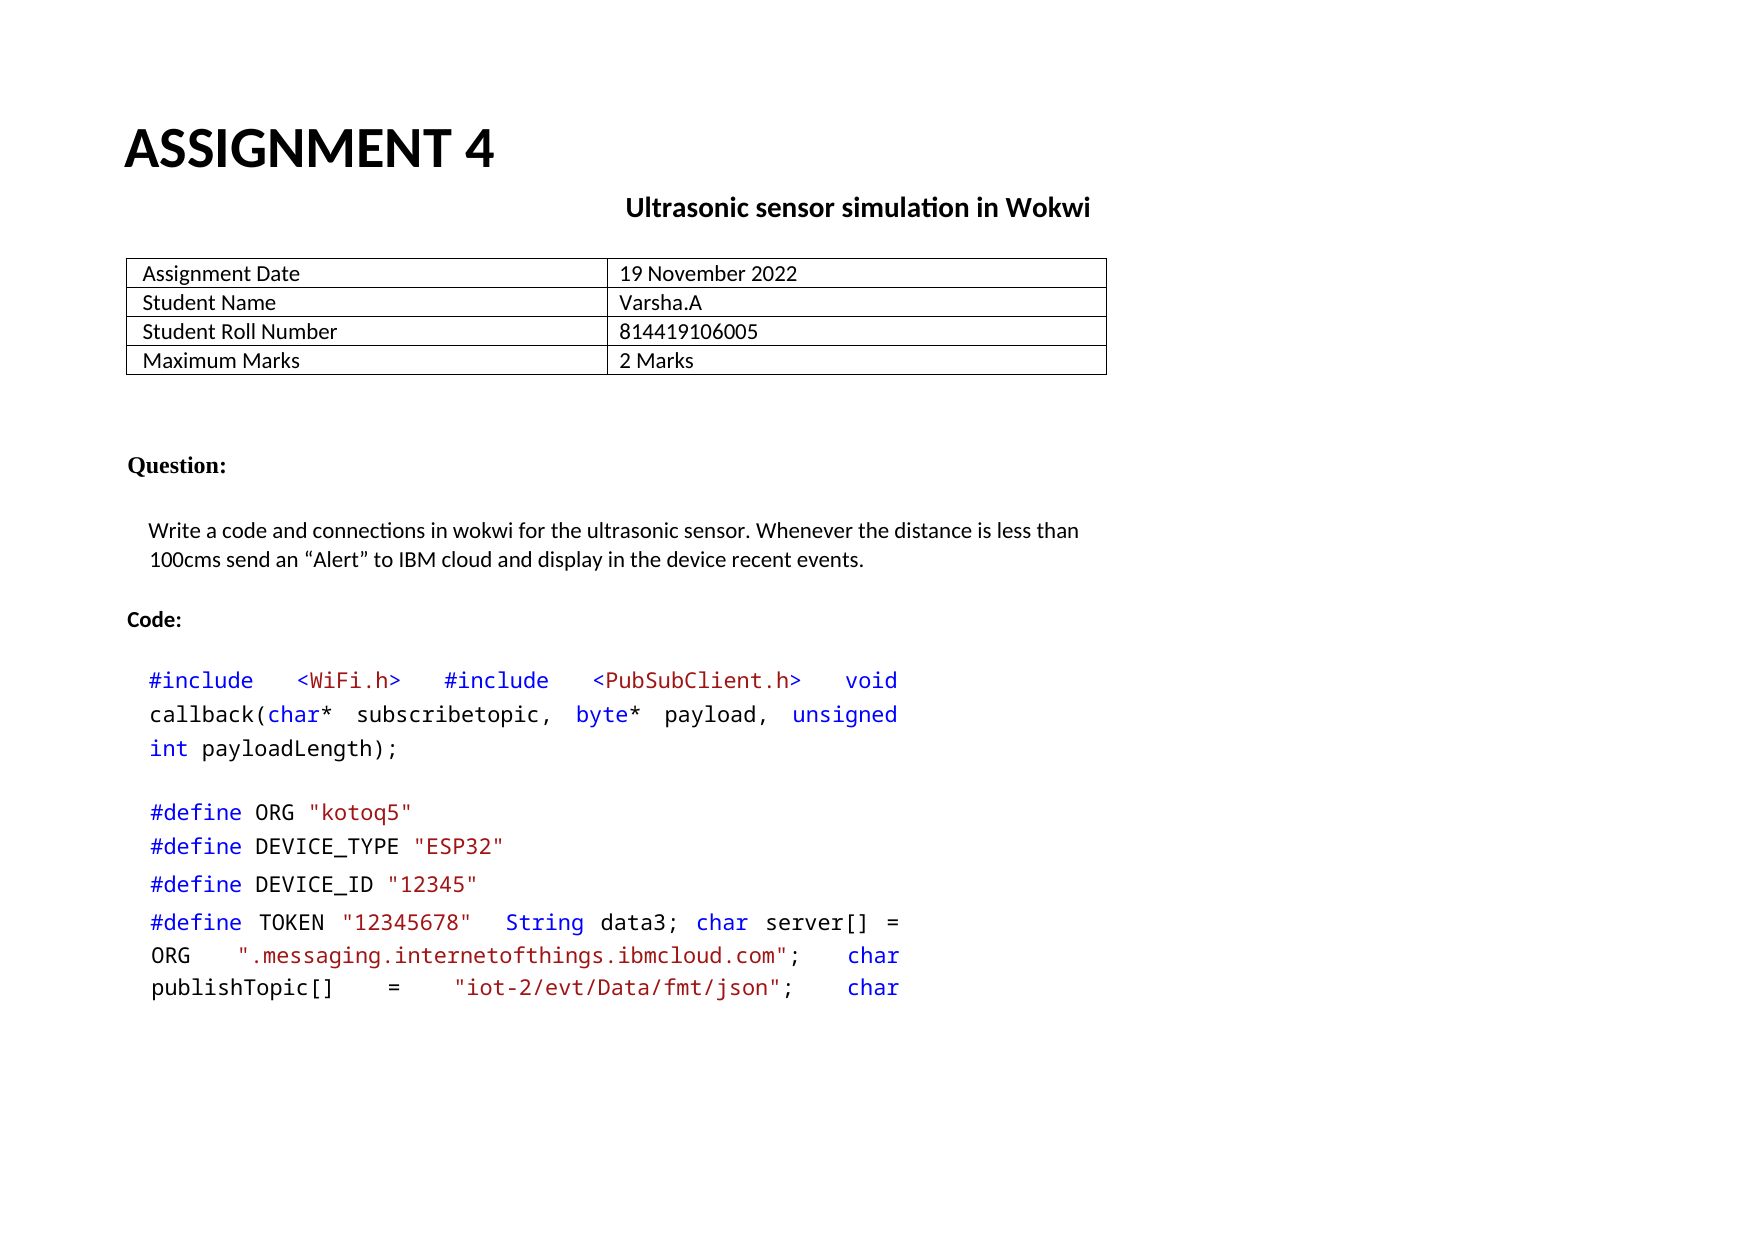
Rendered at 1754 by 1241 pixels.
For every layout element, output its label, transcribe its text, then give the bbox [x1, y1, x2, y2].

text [150, 907, 899, 1002]
table_cell 2 Marks [608, 346, 1106, 374]
table_cell Student Name [127, 288, 607, 316]
text #define ORG "kotoq5" [150, 797, 637, 827]
text ASSIGNMENT 4 [117, 116, 1034, 180]
text #include <WiFi.h> #include <PubSubClient.h> void callback(char* subscribetopic, byte* payload, unsigned int payloadLength); [148, 665, 897, 762]
text #define DEVICE_ID "12345" [150, 869, 655, 899]
text #define DEVICE_TYPE "ESP32" [150, 831, 655, 861]
table_header Assignment Date [127, 259, 607, 287]
table_cell Student Roll Number [127, 317, 607, 345]
text Question: [127, 451, 1091, 478]
table_cell Maximum Marks [127, 346, 607, 374]
table_header 19 November 2022 [608, 259, 1106, 287]
table_cell 814419106005 [608, 317, 1106, 345]
table_cell Varsha.A [608, 288, 1106, 316]
text Ultrasonic sensor simulation in Wokwi [117, 189, 1091, 225]
text Write a code and connections in wokwi for the ultrasonic sensor. Whenever the distance is less than 100cms send an “Alert” to IBM cloud and display in the device recent events. [148, 516, 1091, 573]
text Code: [127, 605, 1091, 633]
